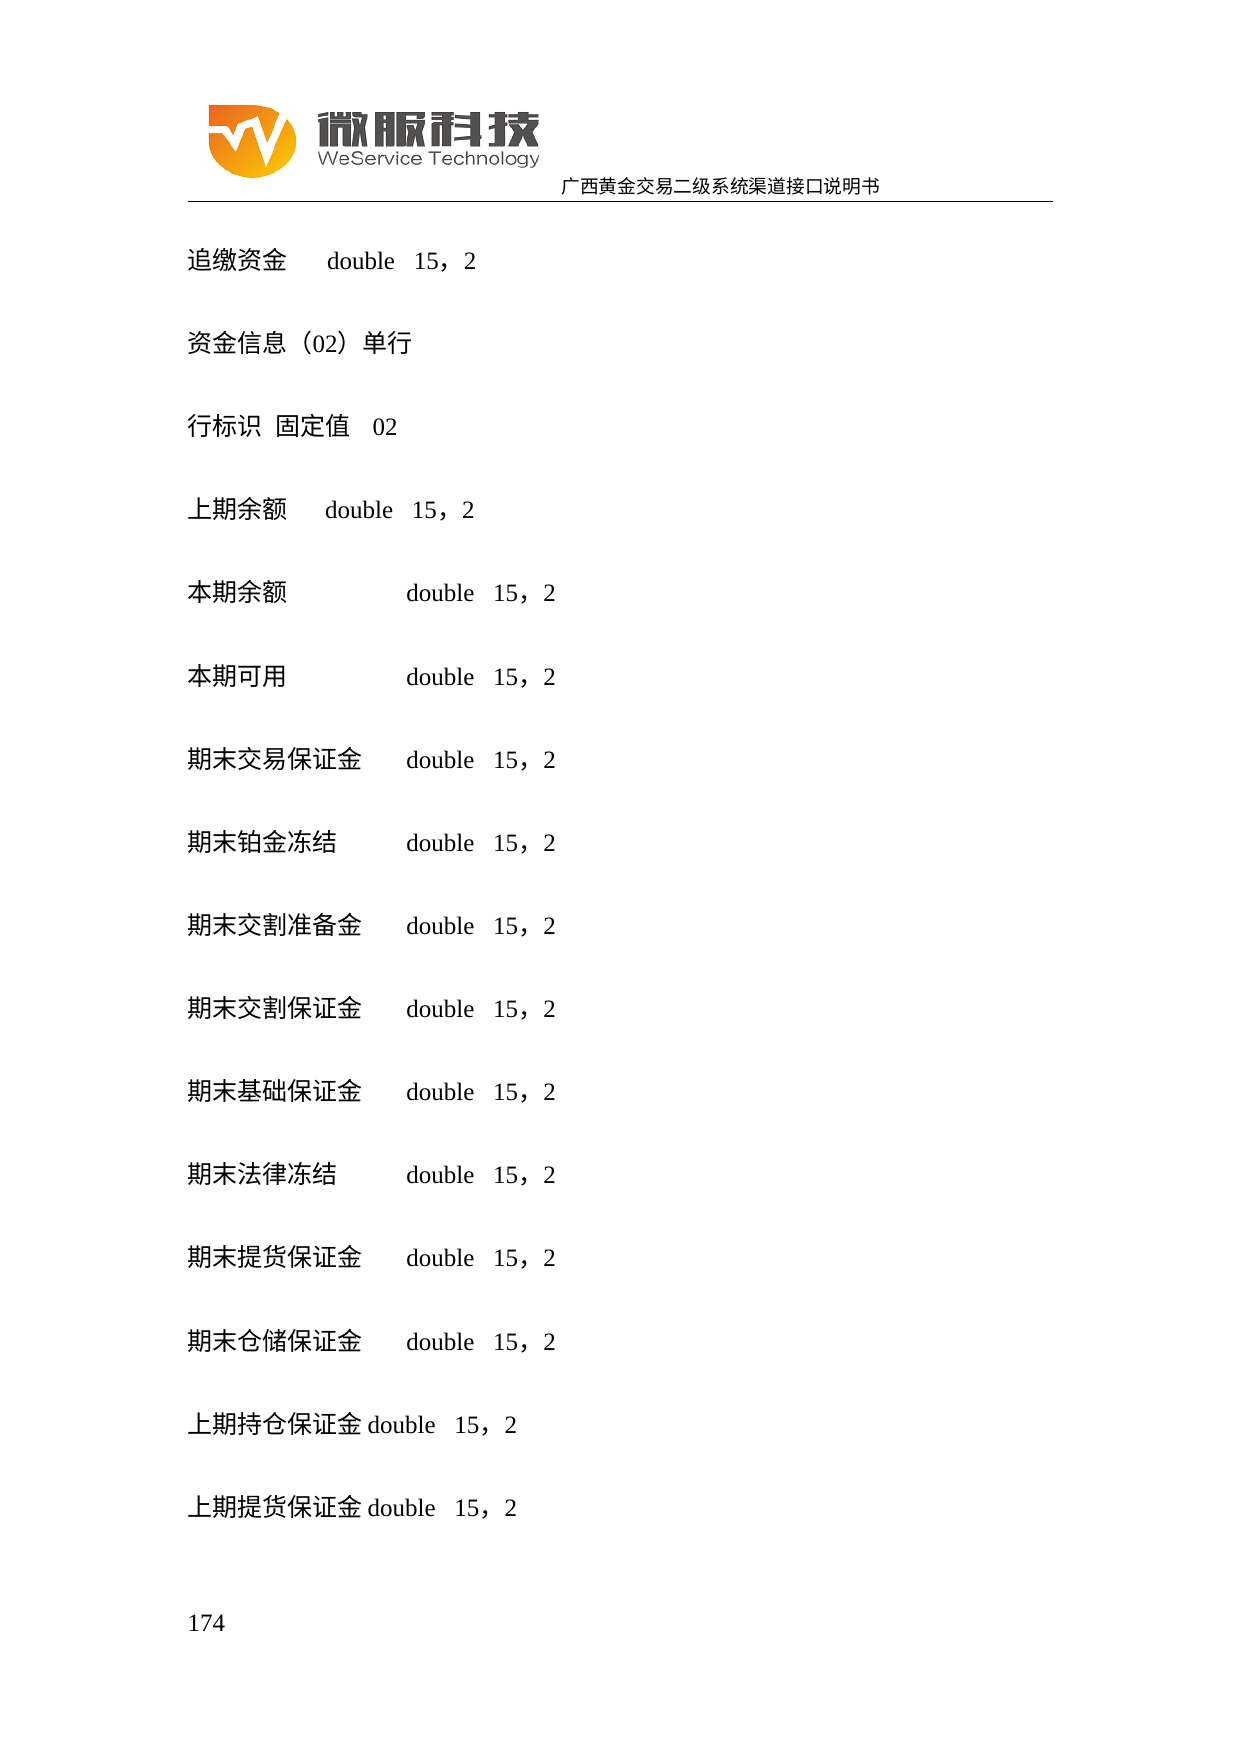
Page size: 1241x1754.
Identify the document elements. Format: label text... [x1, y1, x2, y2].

text 期末交易保证金 double 15，2 [187, 725, 1053, 790]
picture [187, 88, 561, 194]
text 行标识 固定值 02 [187, 392, 1053, 457]
text 本期余额 double 15，2 [187, 558, 1053, 623]
text 上期余额 double 15，2 [187, 475, 1053, 540]
text 资金信息（02）单行 [187, 309, 1053, 374]
text 期末法律冻结 double 15，2 [187, 1140, 1053, 1205]
text 期末铂金冻结 double 15，2 [187, 808, 1053, 873]
text 期末交割保证金 double 15，2 [187, 974, 1053, 1039]
text 上期提货保证金double 15，2 [187, 1473, 1053, 1538]
text 期末提货保证金 double 15，2 [187, 1223, 1053, 1288]
text 本期可用 double 15，2 [187, 642, 1053, 707]
text 期末基础保证金 double 15，2 [187, 1057, 1053, 1122]
text 期末仓储保证金 double 15，2 [187, 1307, 1053, 1372]
text 上期持仓保证金double 15，2 [187, 1390, 1053, 1455]
text 期末交割准备金 double 15，2 [187, 891, 1053, 956]
text 追缴资金 double 15，2 [187, 226, 1053, 291]
